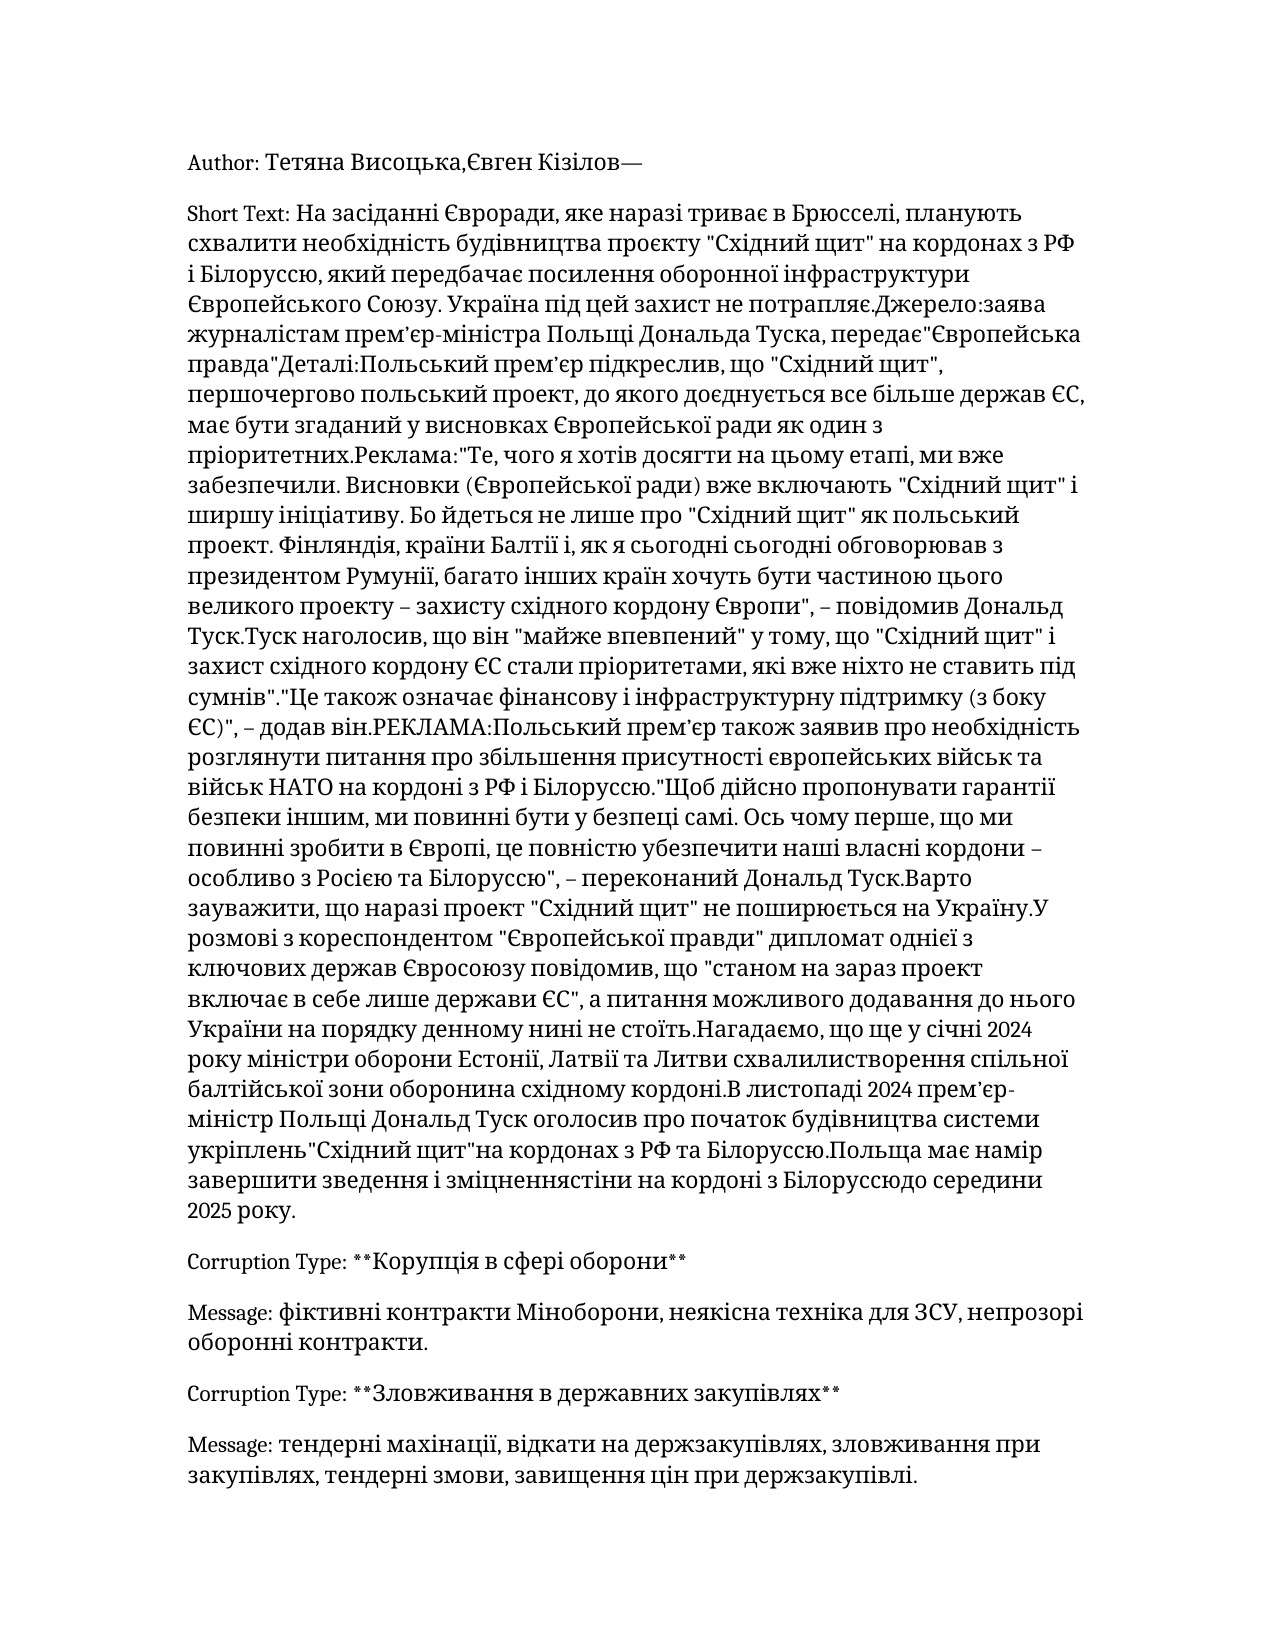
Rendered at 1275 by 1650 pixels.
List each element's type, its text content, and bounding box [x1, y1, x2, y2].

text Author: Тетяна Висоцька,Євген Кізілов— [187, 150, 1087, 176]
text Message: фіктивні контракти Міноборони, неякісна техніка для ЗСУ, непрозорі оборонні контракти. [187, 1300, 1087, 1357]
text Corruption Type: **Корупція в сфері оборони** [187, 1249, 1087, 1275]
text Message: тендерні махінації, відкати на держзакупівлях, зловживання при закупівлях, тендерні змови, завищення цін при держзакупівлі. [187, 1432, 1087, 1489]
text Short Text: На засіданні Євроради, яке наразі триває в Брюсселі, планують схвалити необхідність будівництва проєкту "Східний щит" на кордонах з РФ і Білоруссю, який передбачає посилення оборонної інфраструктури Європейського Союзу. Україна під цей захист не потрапляє.Джерело:заява журналістам прем’єр-міністра Польщі Дональда Туска, передає"Європейська правда"Деталі:Польський прем’єр підкреслив, що "Східний щит", першочергово польський проект, до якого доєднується все більше держав ЄС, має бути згаданий у висновках Європейської ради як один з пріоритетних.Реклама:"Те, чого я хотів досягти на цьому етапі, ми вже забезпечили. Висновки (Європейської ради) вже включають "Східний щит" і ширшу ініціативу. Бо йдеться не лише про "Східний щит" як польський проект. Фінляндія, країни Балтії і, як я сьогодні сьогодні обговорював з президентом Румунії, багато інших країн хочуть бути частиною цього великого проекту – захисту східного кордону Європи", – повідомив Дональд Туск.Туск наголосив, що він "майже впевпений" у тому, що "Східний щит" і захист східного кордону ЄС стали пріоритетами, які вже ніхто не ставить під сумнів"."Це також означає фінансову і інфраструктурну підтримку (з боку ЄС)", – додав він.РЕКЛАМА:Польський прем’єр також заявив про необхідність розглянути питання про збільшення присутності європейських військ та військ НАТО на кордоні з РФ і Білоруссю."Щоб дійсно пропонувати гарантії безпеки іншим, ми повинні бути у безпеці самі. Ось чому перше, що ми повинні зробити в Європі, це повністю убезпечити наші власні кордони – особливо з Росією та Білоруссю", – переконаний Дональд Туск.Варто зауважити, що наразі проект "Східний щит" не поширюється на Україну.У розмові з кореспондентом "Європейської правди" дипломат однієї з ключових держав Євросоюзу повідомив, що "станом на зараз проект включає в себе лише держави ЄС", а питання можливого додавання до нього України на порядку денному нині не стоїть.Нагадаємо, що ще у січні 2024 року міністри оборони Естонії, Латвії та Литви схвалилистворення спільної балтійської зони оборонина східному кордоні.В листопаді 2024 прем’єр-міністр Польщі Дональд Туск оголосив про початок будівництва системи укріплень"Східний щит"на кордонах з РФ та Білоруссю.Польща має намір завершити зведення і зміцненнястіни на кордоні з Білоруссюдо середини 2025 року. [187, 201, 1087, 1224]
text Corruption Type: **Зловживання в державних закупівлях** [187, 1381, 1087, 1408]
